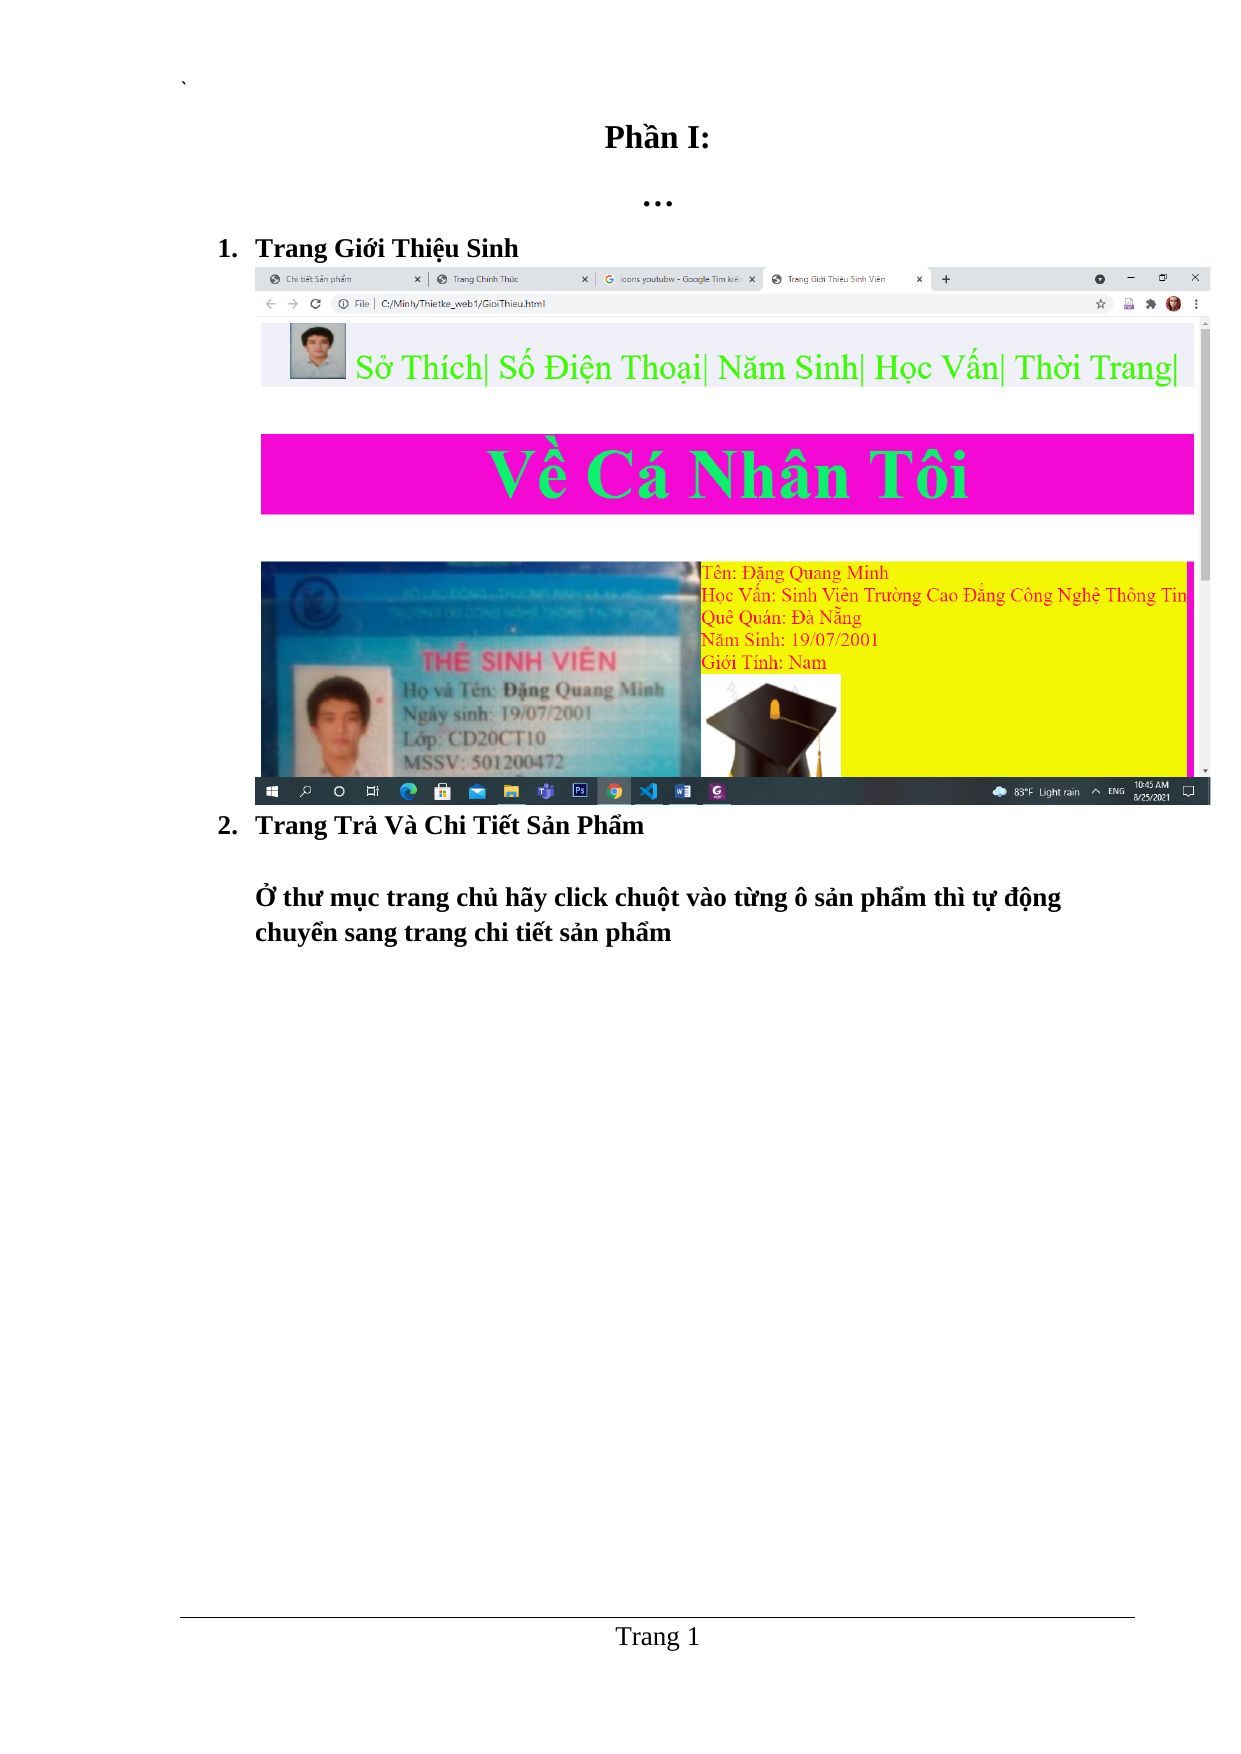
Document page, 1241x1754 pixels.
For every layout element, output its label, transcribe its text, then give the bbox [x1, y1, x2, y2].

list Trang Trả Và Chi Tiết Sản Phẩm [217, 809, 1135, 840]
list Ở thư mục trang chủ hãy click chuột vào từng ô sản phẩm thì tự động chuyển sang trang chi tiết sản phẩm [255, 881, 1135, 947]
picture [255, 267, 1211, 805]
text Phần I: … [180, 117, 1135, 213]
